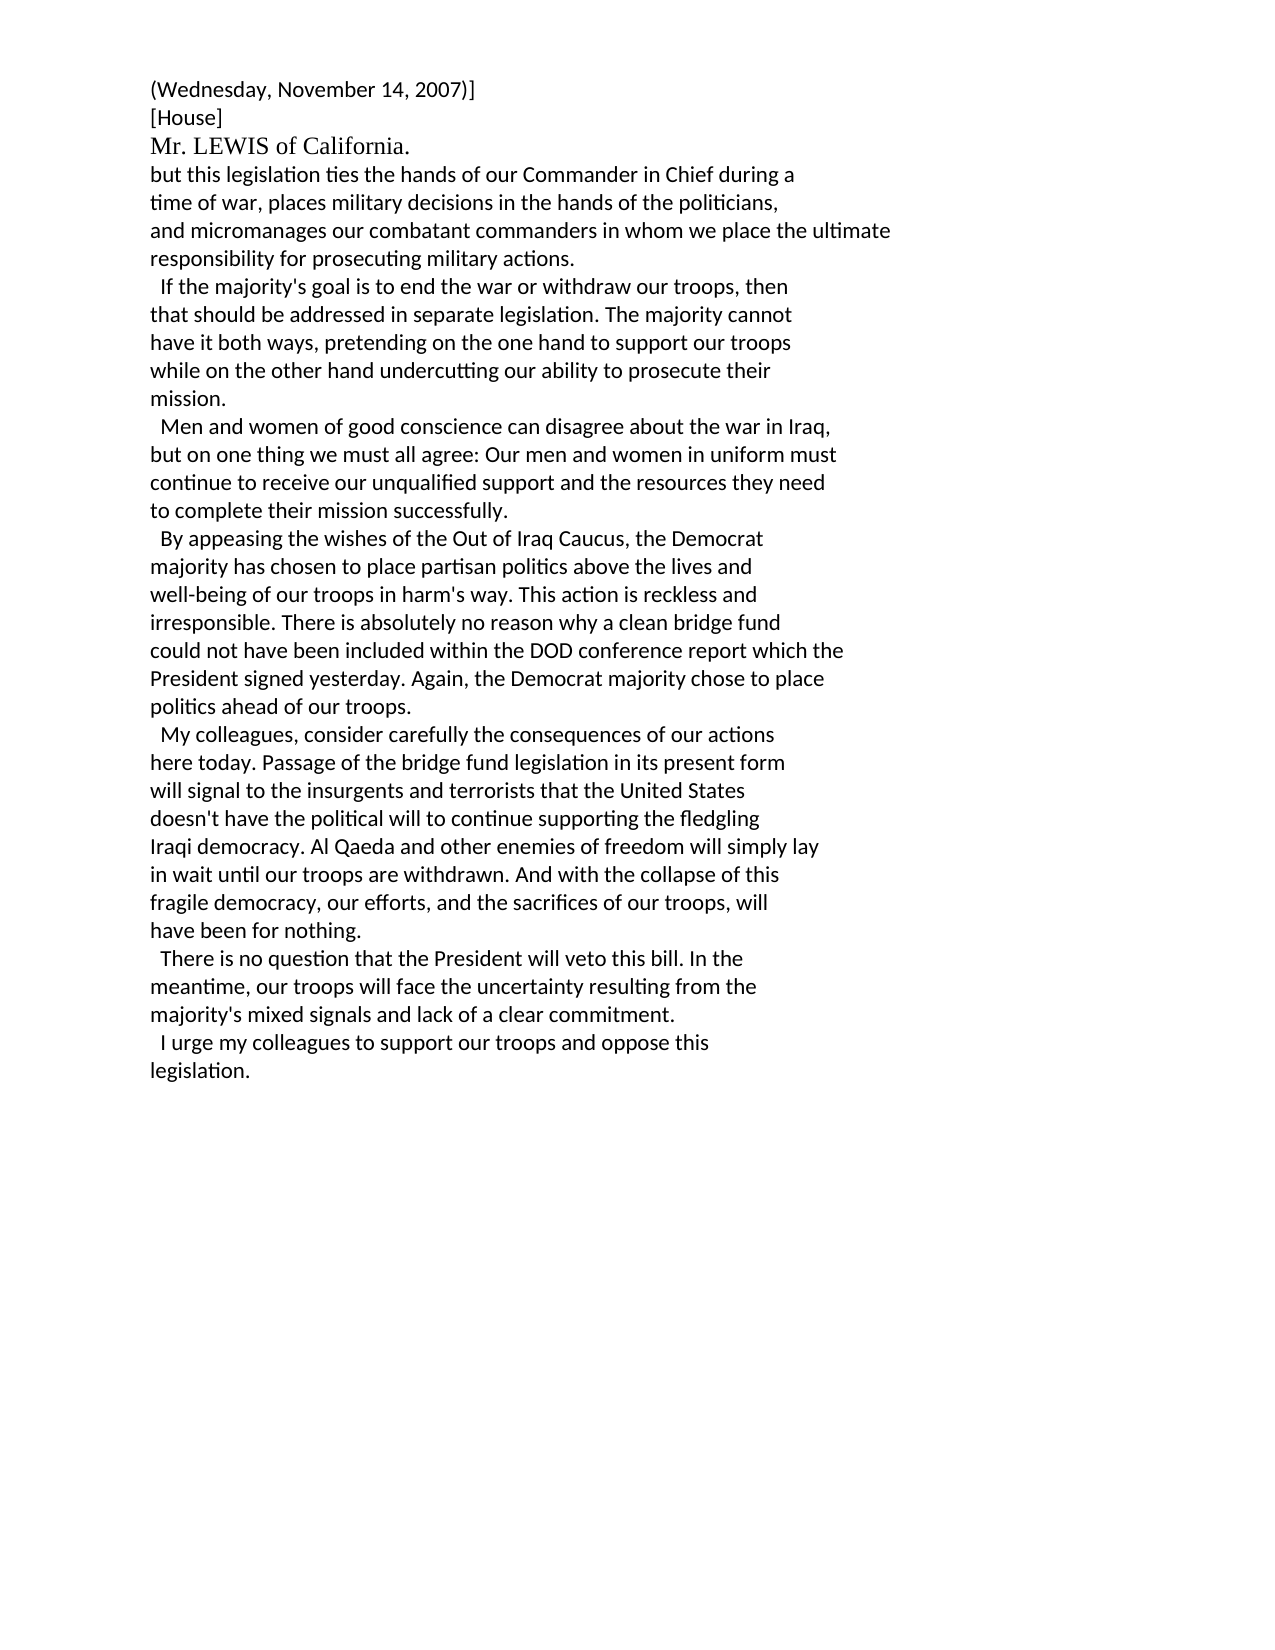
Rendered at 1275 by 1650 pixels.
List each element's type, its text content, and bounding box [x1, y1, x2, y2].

text politics ahead of our troops. [150, 692, 1125, 720]
text irresponsible. There is absolutely no reason why a clean bridge fund [150, 608, 1125, 636]
text Men and women of good conscience can disagree about the war in Iraq, [150, 412, 1125, 440]
text in wait until our troops are withdrawn. And with the collapse of this [150, 860, 1125, 888]
text while on the other hand undercutting our ability to prosecute their [150, 356, 1125, 384]
text but on one thing we must all agree: Our men and women in uniform must [150, 440, 1125, 468]
text have been for nothing. [150, 916, 1125, 944]
text and micromanages our combatant commanders in whom we place the ultimate [150, 216, 1125, 244]
text If the majority's goal is to end the war or withdraw our troops, then [150, 272, 1125, 300]
text responsibility for prosecuting military actions. [150, 244, 1125, 272]
text legislation. [150, 1056, 1125, 1084]
text doesn't have the political will to continue supporting the fledgling [150, 804, 1125, 832]
text continue to receive our unqualified support and the resources they need [150, 468, 1125, 496]
text majority's mixed signals and lack of a clear commitment. [150, 1000, 1125, 1028]
text My colleagues, consider carefully the consequences of our actions [150, 720, 1125, 748]
text President signed yesterday. Again, the Democrat majority chose to place [150, 664, 1125, 692]
text There is no question that the President will veto this bill. In the [150, 944, 1125, 972]
text could not have been included within the DOD conference report which the [150, 636, 1125, 664]
text I urge my colleagues to support our troops and oppose this [150, 1028, 1125, 1056]
text time of war, places military decisions in the hands of the politicians, [150, 188, 1125, 216]
text to complete their mission successfully. [150, 496, 1125, 524]
text majority has chosen to place partisan politics above the lives and [150, 552, 1125, 580]
text here today. Passage of the bridge fund legislation in its present form [150, 748, 1125, 776]
text meantime, our troops will face the uncertainty resulting from the [150, 972, 1125, 1000]
text fragile democracy, our efforts, and the sacrifices of our troops, will [150, 888, 1125, 916]
text well-being of our troops in harm's way. This action is reckless and [150, 580, 1125, 608]
text By appeasing the wishes of the Out of Iraq Caucus, the Democrat [150, 524, 1125, 552]
text will signal to the insurgents and terrorists that the United States [150, 776, 1125, 804]
text Iraqi democracy. Al Qaeda and other enemies of freedom will simply lay [150, 832, 1125, 860]
text but this legislation ties the hands of our Commander in Chief during a [150, 160, 1125, 188]
text that should be addressed in separate legislation. The majority cannot [150, 300, 1125, 328]
text have it both ways, pretending on the one hand to support our troops [150, 328, 1125, 356]
text mission. [150, 384, 1125, 412]
